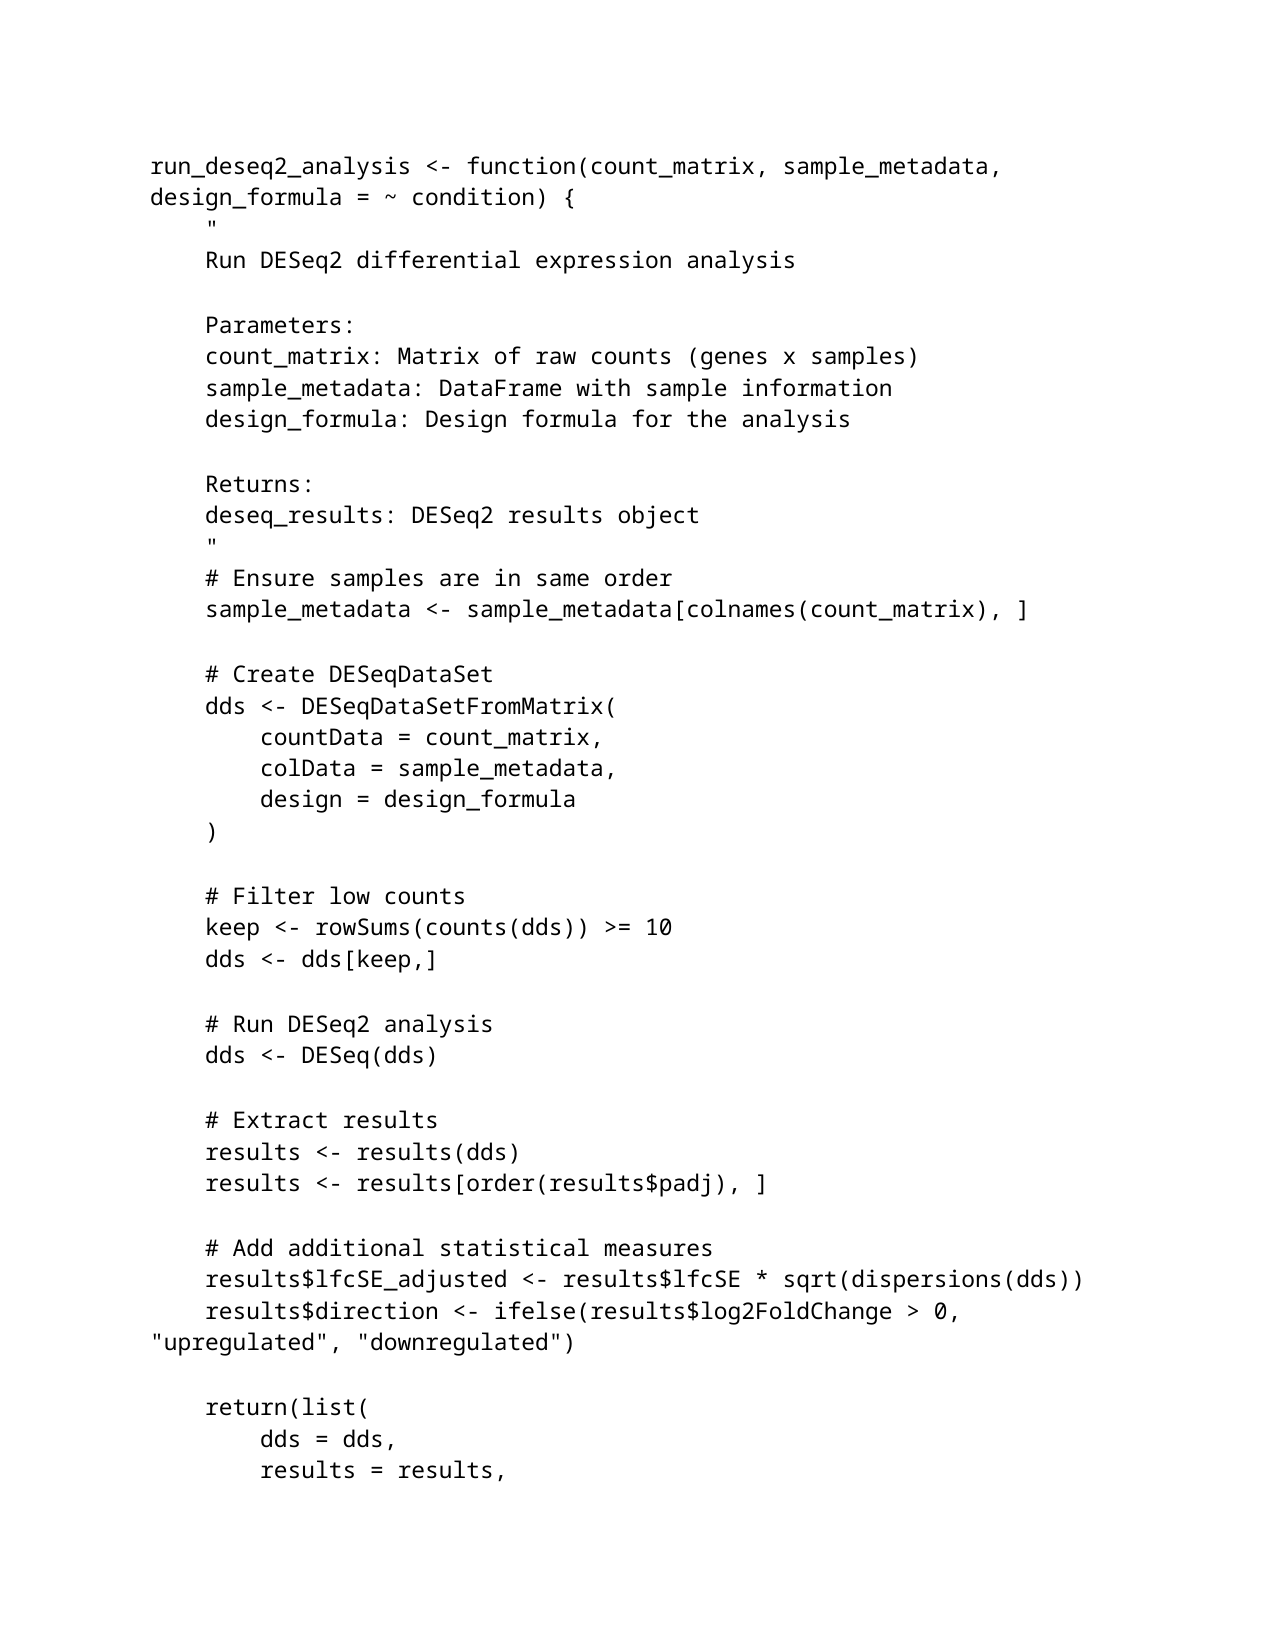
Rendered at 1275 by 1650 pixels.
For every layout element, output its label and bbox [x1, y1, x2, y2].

text [150, 150, 1125, 1485]
